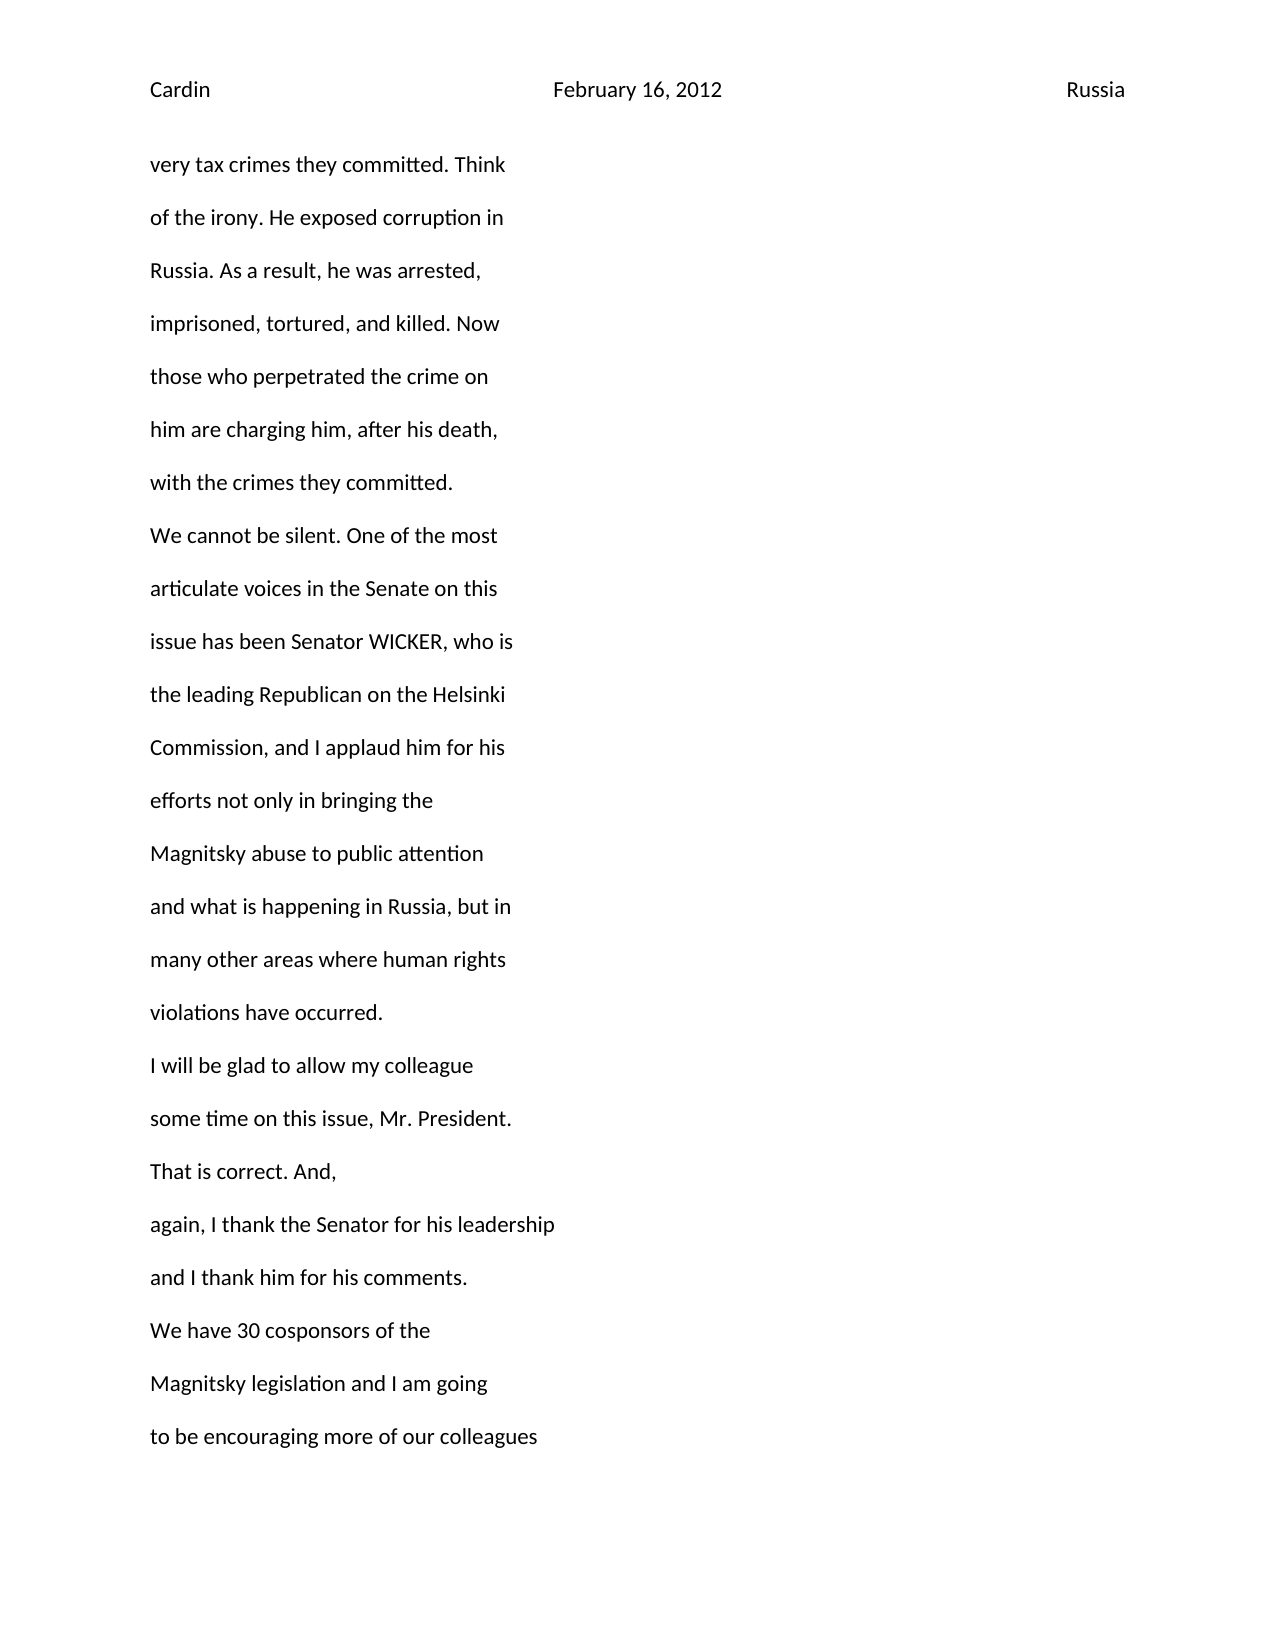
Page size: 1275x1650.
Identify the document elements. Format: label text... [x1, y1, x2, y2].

text with the crimes they committed. [150, 468, 1125, 496]
text issue has been Senator WICKER, who is [150, 627, 1125, 655]
text those who perpetrated the crime on [150, 362, 1125, 390]
text Magnitsky abuse to public attention [150, 839, 1125, 867]
text violations have occurred. [150, 998, 1125, 1026]
text and I thank him for his comments. [150, 1263, 1125, 1291]
text to be encouraging more of our colleagues [150, 1422, 1125, 1451]
text Russia. As a result, he was arrested, [150, 256, 1125, 284]
text Magnitsky legislation and I am going [150, 1369, 1125, 1397]
text of the irony. He exposed corruption in [150, 203, 1125, 231]
text We cannot be silent. One of the most [150, 521, 1125, 549]
text again, I thank the Senator for his leadership [150, 1210, 1125, 1238]
text That is correct. And, [150, 1157, 1125, 1185]
text and what is happening in Russia, but in [150, 892, 1125, 920]
text very tax crimes they committed. Think [150, 150, 1125, 178]
text I will be glad to allow my colleague [150, 1051, 1125, 1079]
text him are charging him, after his death, [150, 415, 1125, 443]
text We have 30 cosponsors of the [150, 1316, 1125, 1344]
text articulate voices in the Senate on this [150, 574, 1125, 602]
text Commission, and I applaud him for his [150, 733, 1125, 761]
text the leading Republican on the Helsinki [150, 680, 1125, 708]
text efforts not only in bringing the [150, 786, 1125, 814]
text many other areas where human rights [150, 945, 1125, 973]
text some time on this issue, Mr. President. [150, 1104, 1125, 1132]
text imprisoned, tortured, and killed. Now [150, 309, 1125, 337]
